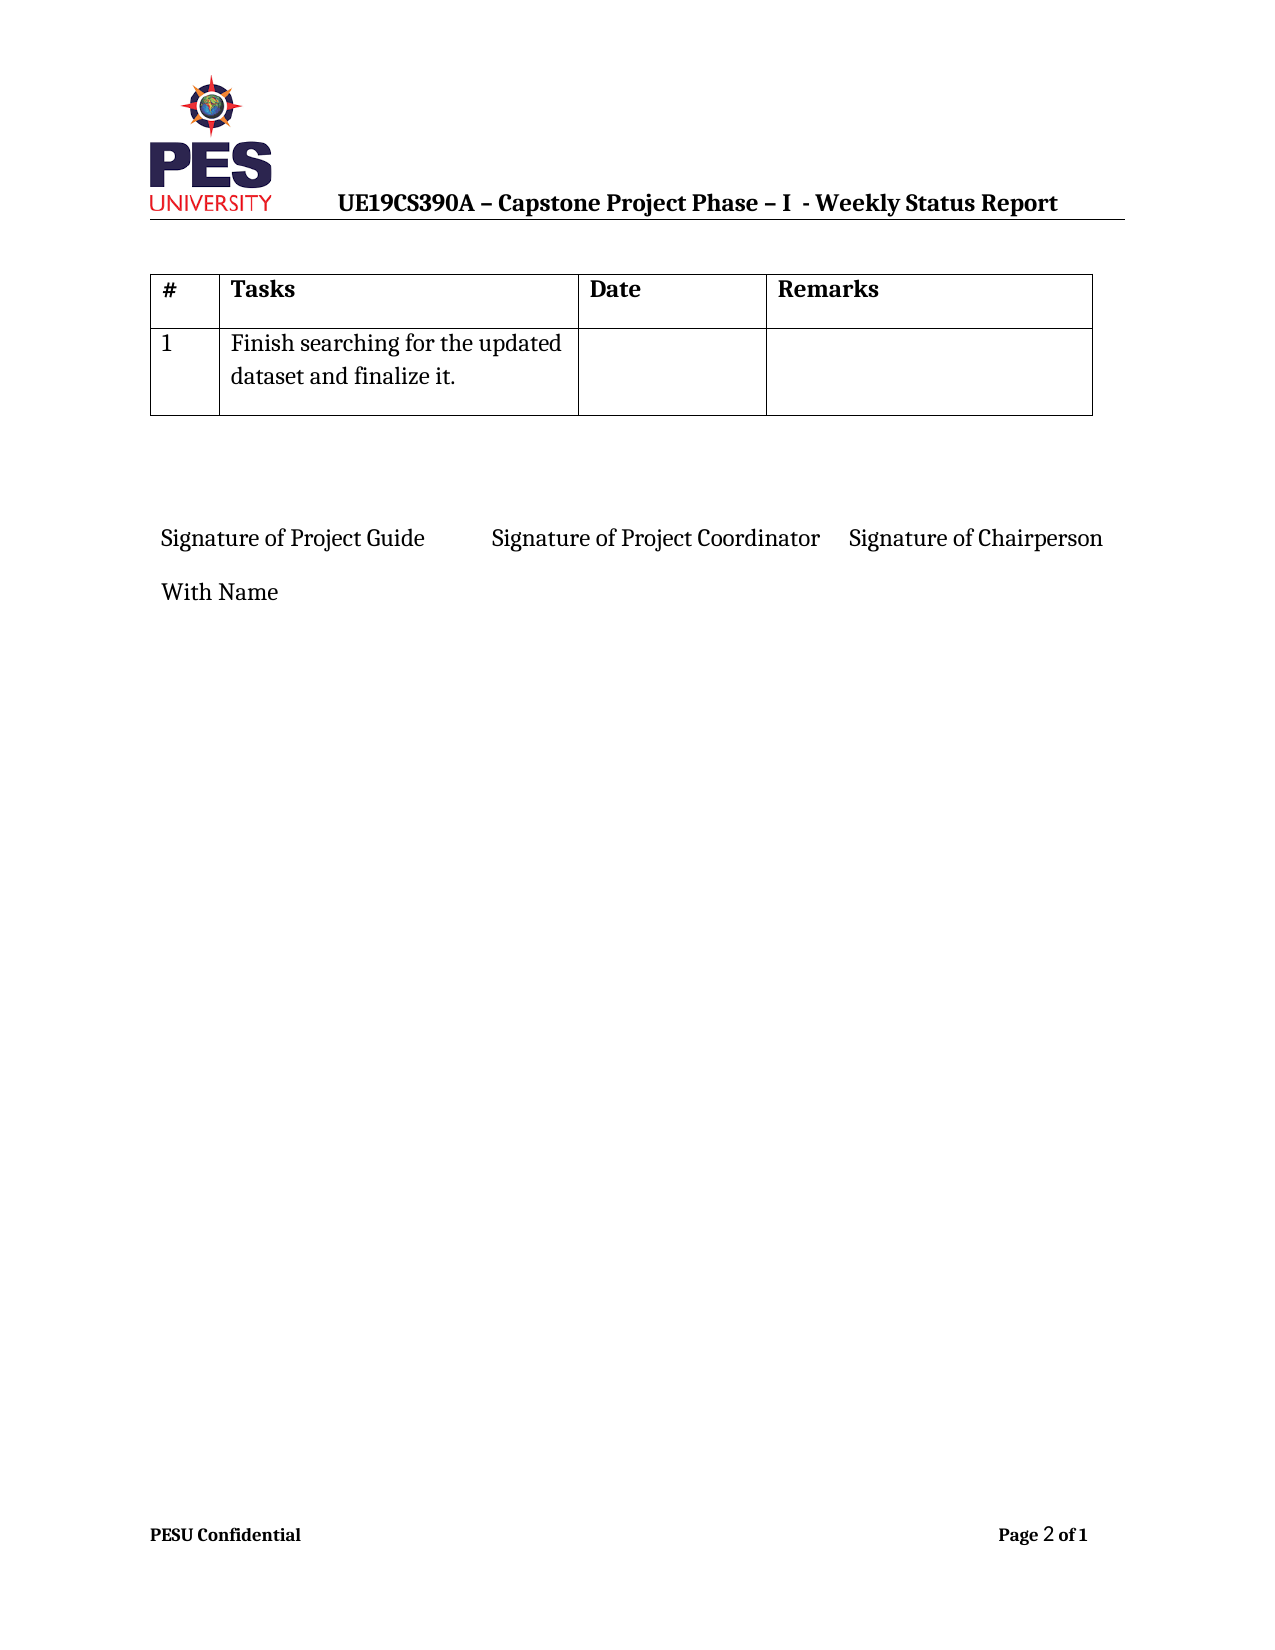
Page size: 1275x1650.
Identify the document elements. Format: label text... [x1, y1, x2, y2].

table_cell Finish searching for the updated dataset and finalize it. [220, 329, 578, 415]
table_cell 1 [151, 329, 219, 415]
table_cell Remarks [767, 275, 1092, 328]
picture [150, 75, 272, 211]
table_cell Date [579, 275, 766, 328]
table_cell # [151, 275, 219, 328]
table_cell [767, 329, 1092, 415]
table_header Signature of Project Coordinator [474, 524, 838, 631]
table_cell [579, 329, 766, 415]
table_header Signature of Chairperson [838, 524, 1125, 631]
table_cell Tasks [220, 275, 578, 328]
table_header Signature of Project Guide With Name [150, 524, 474, 631]
